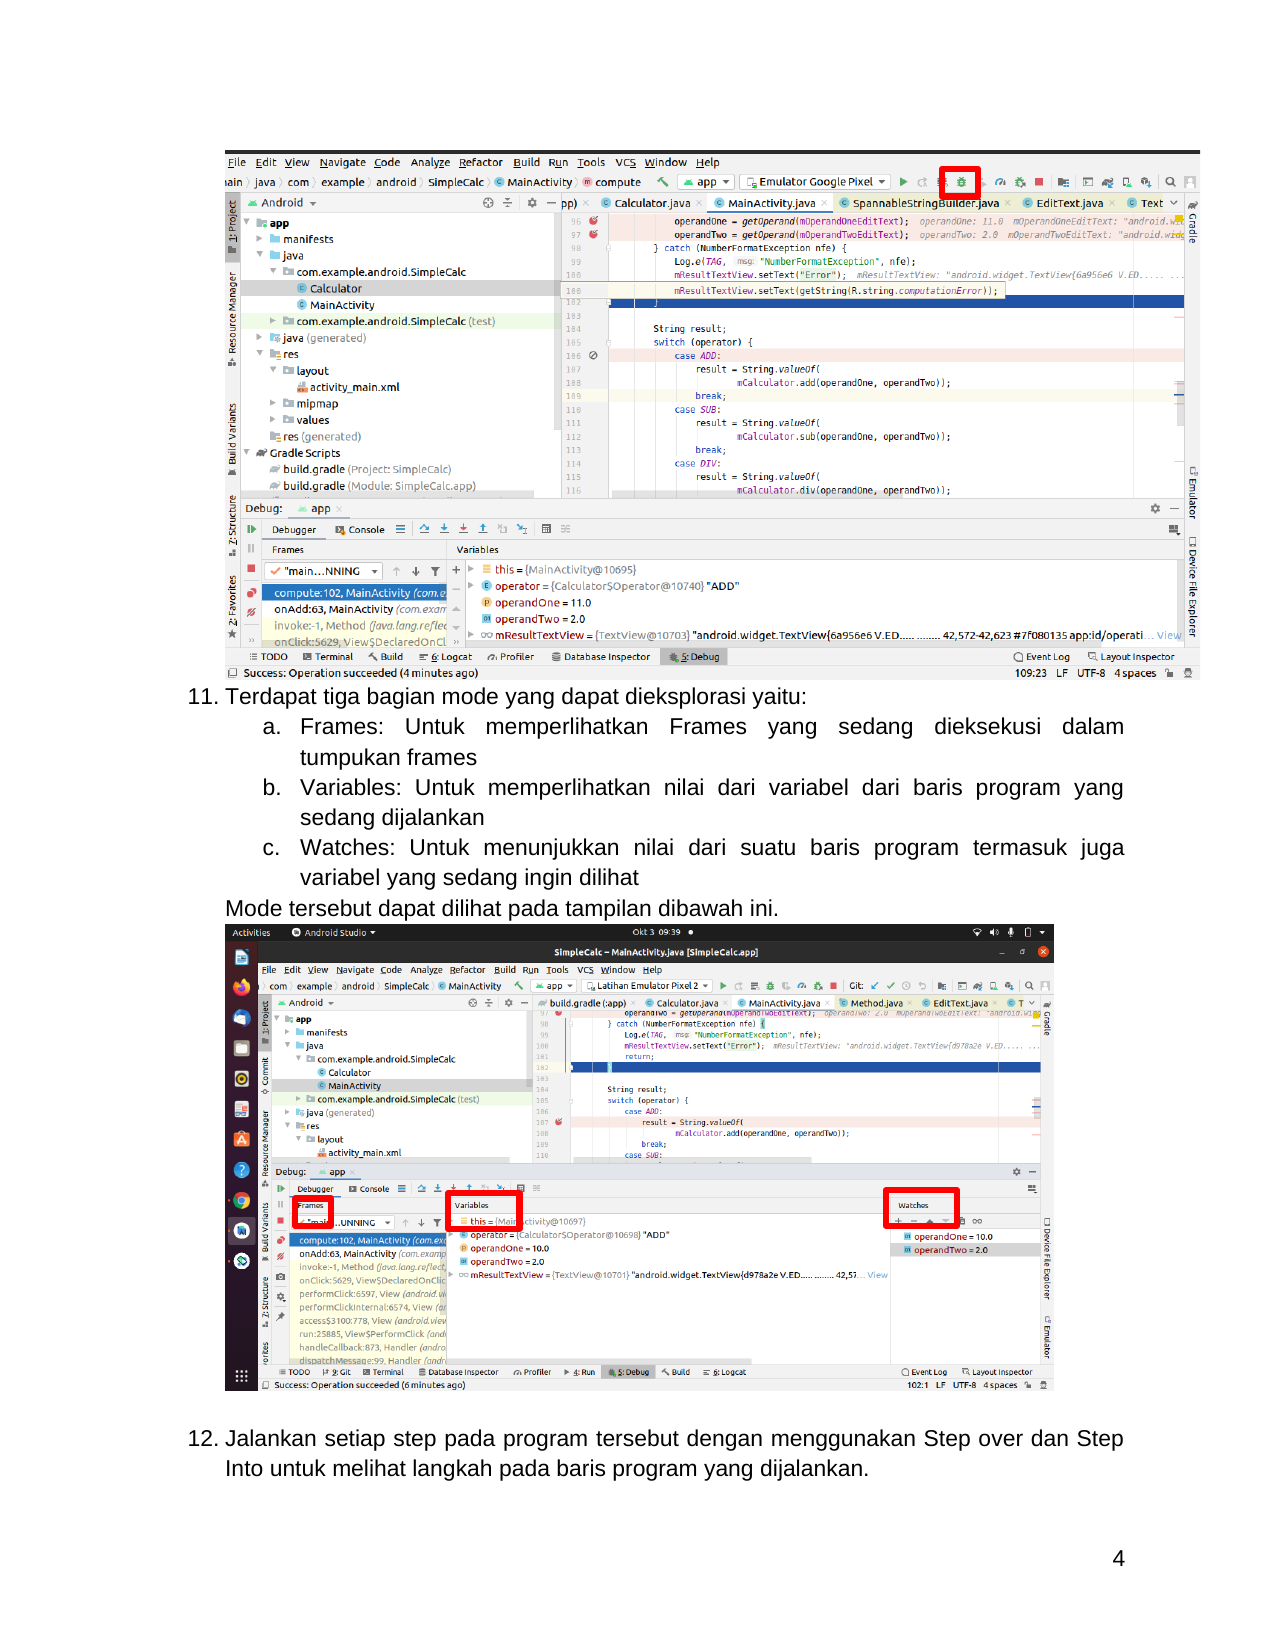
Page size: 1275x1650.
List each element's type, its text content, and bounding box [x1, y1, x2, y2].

text Mode tersebut dapat dilihat pada tampilan dibawah ini. [150, 894, 1125, 921]
list Watches: Untuk menunjukkan nilai dari suatu baris program termasuk juga variabel yang sedang ingin dilihat [262, 834, 1125, 891]
list Variables: Untuk memperlihatkan nilai dari variabel dari baris program yang sedang dijalankan [262, 774, 1125, 830]
list Jalankan setiap step pada program tersebut dengan menggunakan Step over dan Step Into untuk melihat langkah pada baris program yang dijalankan. [187, 1425, 1125, 1482]
picture [225, 150, 1200, 680]
picture [225, 924, 1054, 1391]
list Frames: Untuk memperlihatkan Frames yang sedang dieksekusi dalam tumpukan frames [262, 713, 1125, 770]
list Terdapat tiga bagian mode yang dapat dieksplorasi yaitu: [187, 683, 1125, 709]
